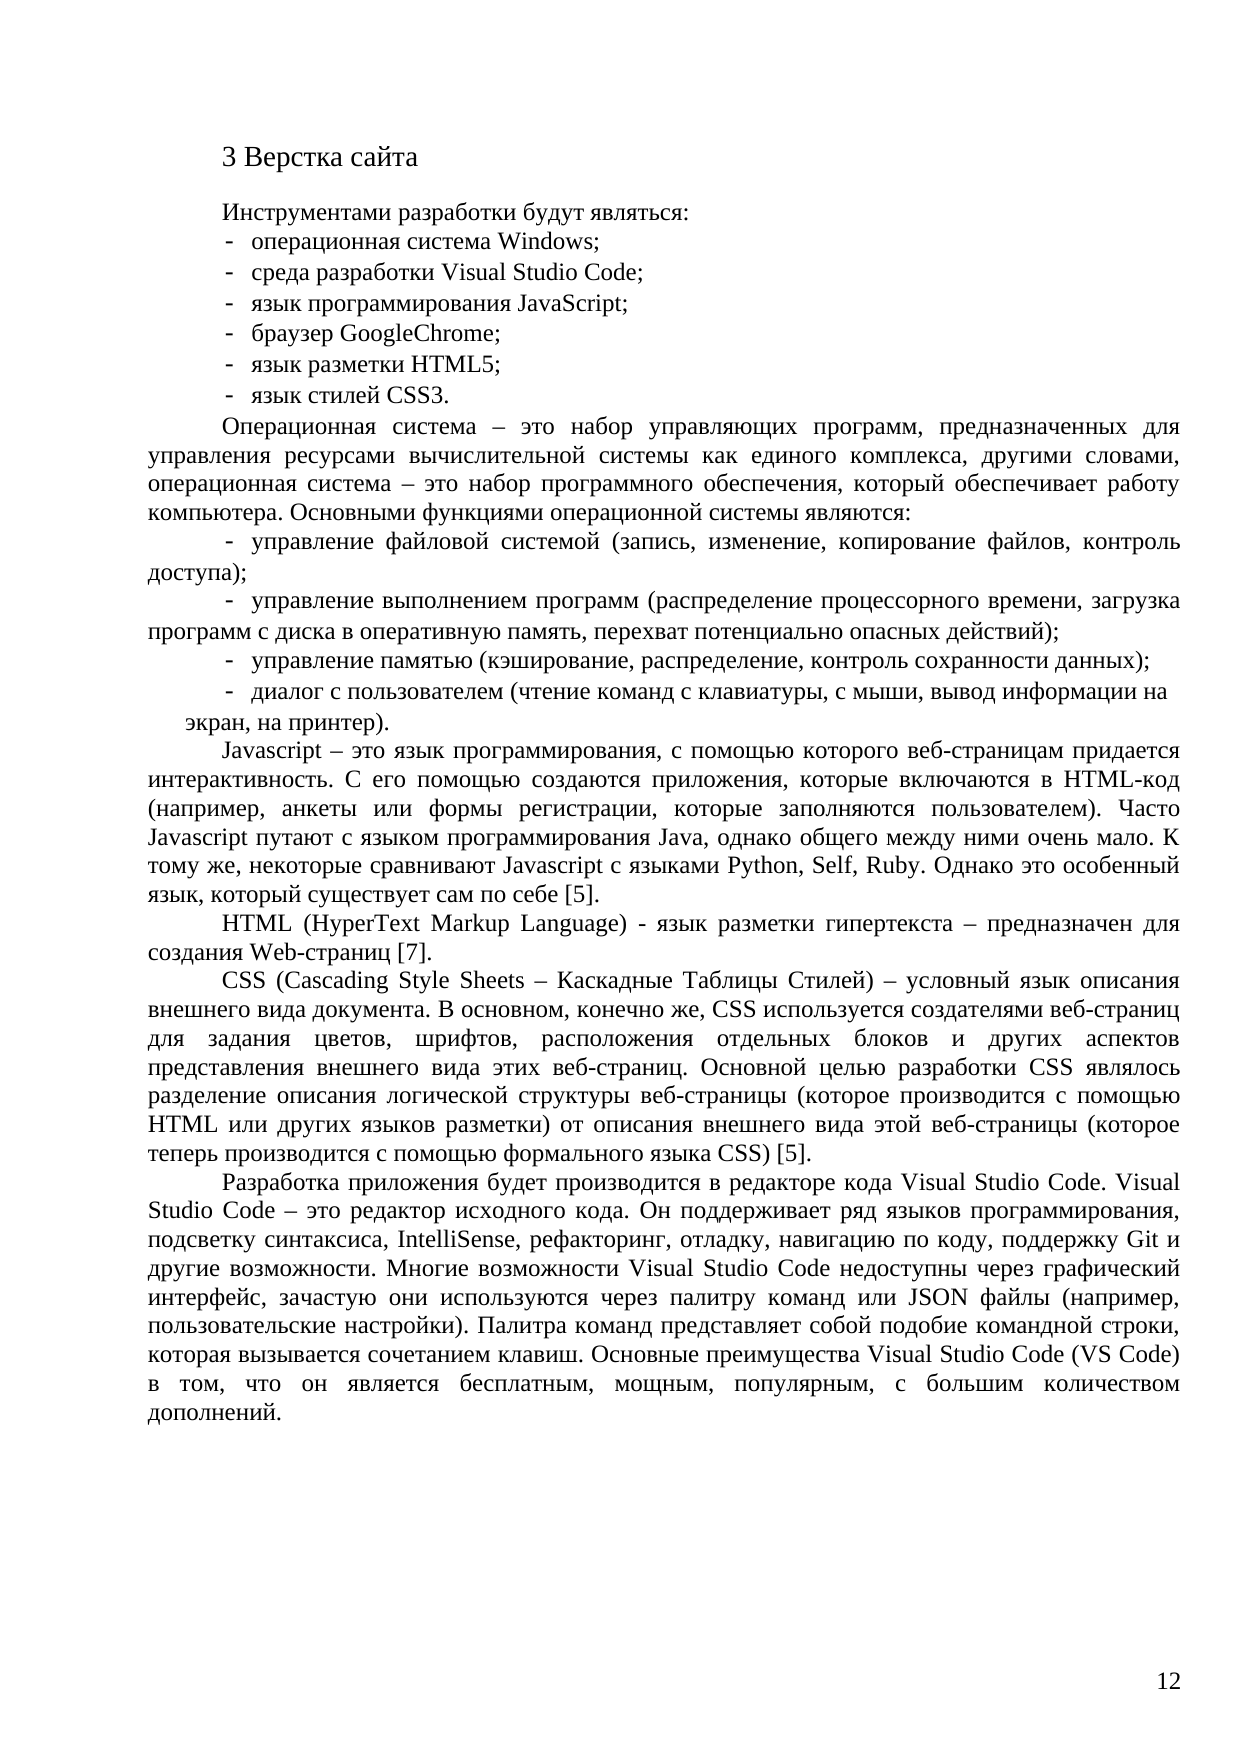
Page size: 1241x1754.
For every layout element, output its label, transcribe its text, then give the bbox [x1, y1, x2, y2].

text HTML (HyperText Markup Language) - язык разметки гипертекста – предназначен для создания Web-страниц [7]. [148, 908, 1181, 966]
list диалог с пользователем (чтение команд с клавиатуры, с мыши, вывод информации на [222, 676, 1181, 707]
list операционная система Windows; [222, 226, 1181, 257]
list управление памятью (кэширование, распределение, контроль сохранности данных); [148, 645, 1181, 676]
list язык разметки HTML5; [222, 349, 1181, 380]
text Инструментами разработки будут являться: [148, 197, 1181, 226]
list среда разработки Visual Studio Code; [222, 257, 1181, 288]
list управление выполнением программ (распределение процессорного времени, загрузка программ с диска в оперативную память, перехват потенциально опасных действий); [148, 586, 1181, 645]
text CSS (Cascading Style Sheets – Каскадные Таблицы Стилей) – условный язык описания внешнего вида документа. В основном, конечно же, CSS используется создателями веб-страниц для задания цветов, шрифтов, расположения отдельных блоков и других аспектов представления внешнего вида этих веб-страниц. Основной целью разработки CSS являлось разделение описания логической структуры веб-страницы (которое производится с помощью HTML или других языков разметки) от описания внешнего вида этой веб-страницы (которое теперь производится с помощью формального языка CSS) [5]. [148, 966, 1181, 1167]
list управление файловой системой (запись, изменение, копирование файлов, контроль доступа); [148, 526, 1181, 586]
list язык стилей CSS3. [222, 380, 1181, 411]
text Разработка приложения будет производится в редакторе кода Visual Studio Code. Visual Studio Code – это редактор исходного кода. Он поддерживает ряд языков программирования, подсветку синтаксиса, IntelliSense, рефакторинг, отладку, навигацию по коду, поддержку Git и другие возможности. Многие возможности Visual Studio Code недоступны через графический интерфейс, зачастую они используются через палитру команд или JSON файлы (например, пользовательские настройки). Палитра команд представляет собой подобие командной строки, которая вызывается сочетанием клавиш. Основные преимущества Visual Studio Code (VS Code) в том, что он является бесплатным, мощным, популярным, с большим количеством дополнений. [148, 1167, 1181, 1426]
list браузер GoogleChrome; [222, 318, 1181, 349]
subtitle 3 Верстка сайта [148, 139, 1181, 172]
text экран, на принтер). [185, 707, 1181, 736]
text Javascript – это язык программирования, с помощью которого веб-страницам придается интерактивность. С его помощью создаются приложения, которые включаются в HTML-код (например, анкеты или формы регистрации, которые заполняются пользователем). Часто Javascript путают с языком программирования Java, однако общего между ними очень мало. К тому же, некоторые сравнивают Javascript с языками Python, Self, Ruby. Однако это особенный язык, который существует сам по себе [5]. [148, 736, 1181, 908]
list язык программирования JavaScript; [222, 288, 1181, 318]
text Операционная система – это набор управляющих программ, предназначенных для управления ресурсами вычислительной системы как единого комплекса, другими словами, операционная система – это набор программного обеспечения, который обеспечивает работу компьютера. Основными функциями операционной системы являются: [148, 411, 1181, 526]
